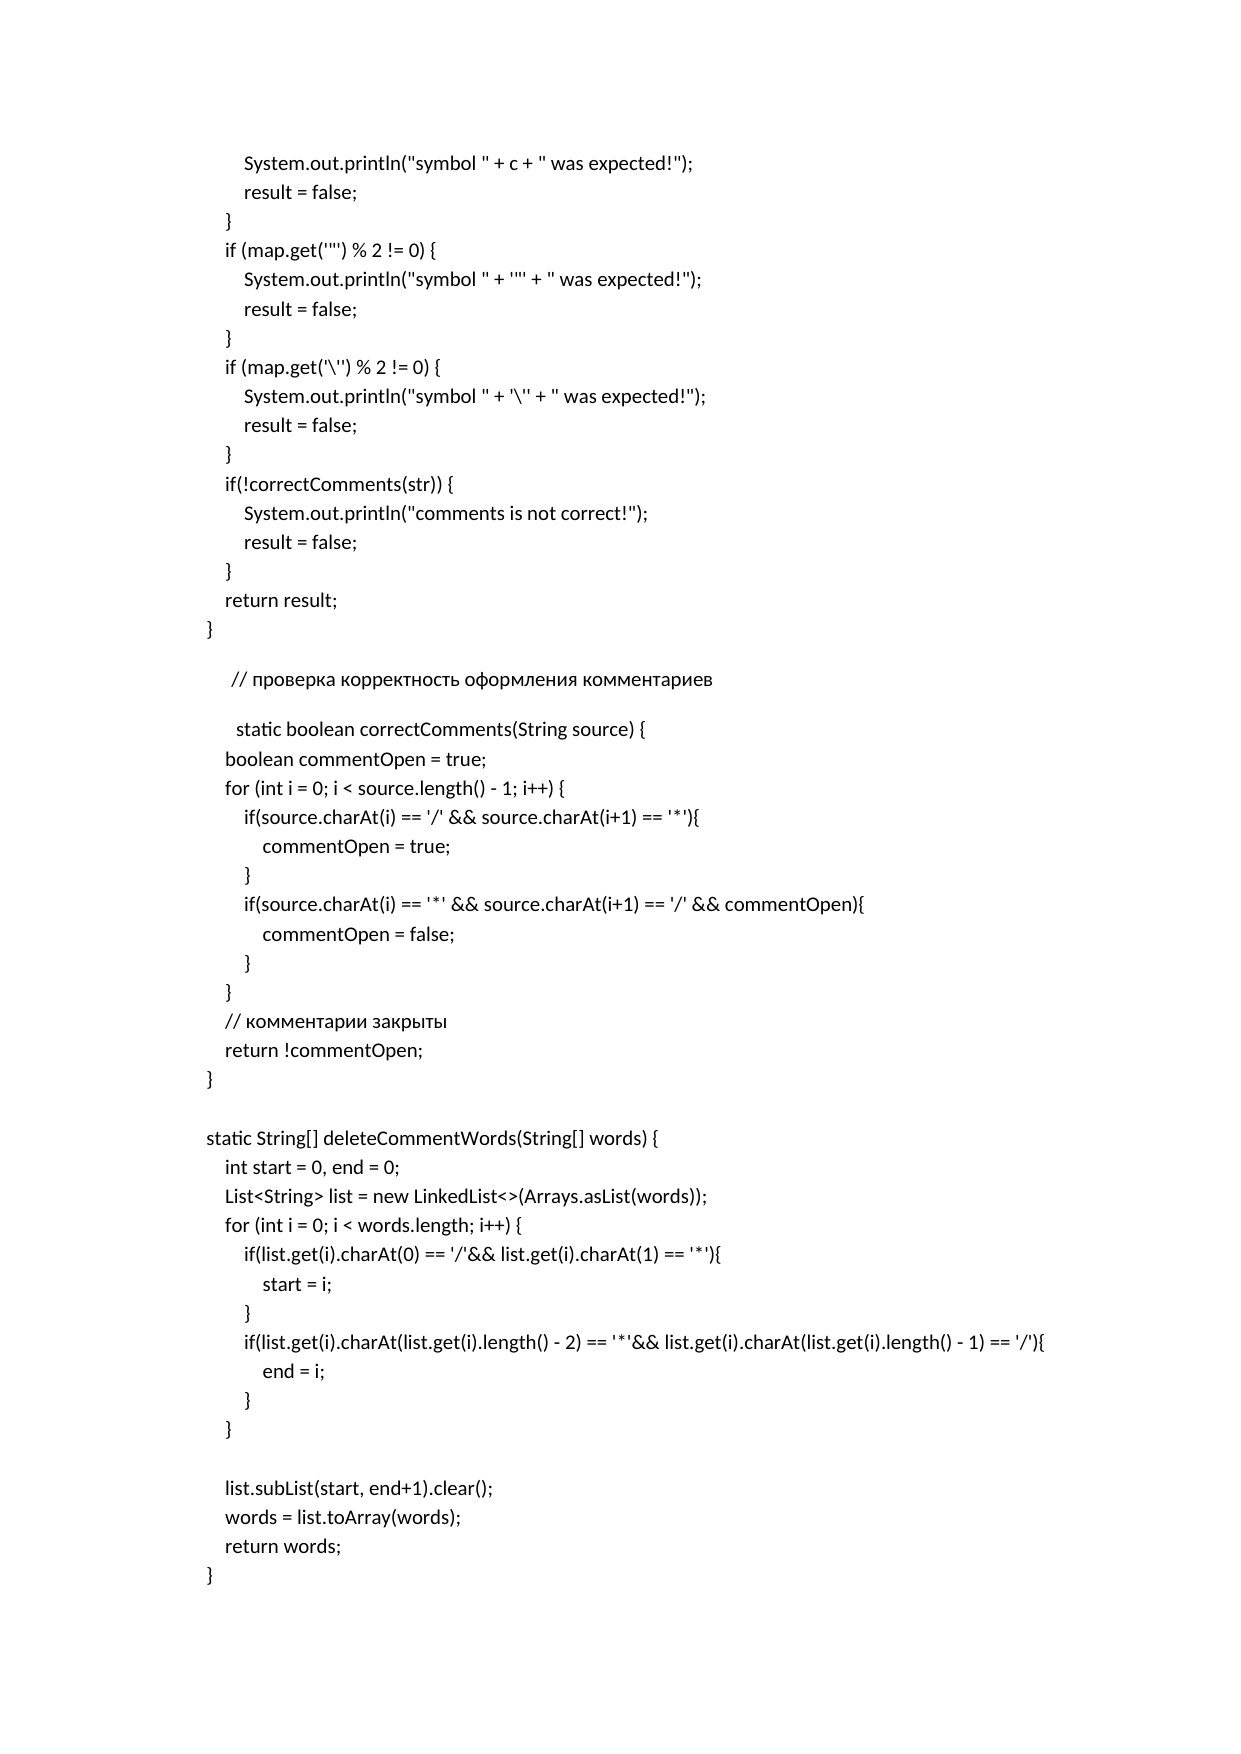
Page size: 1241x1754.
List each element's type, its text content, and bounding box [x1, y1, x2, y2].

text // проверка корректность оформления комментариев [187, 667, 1053, 692]
